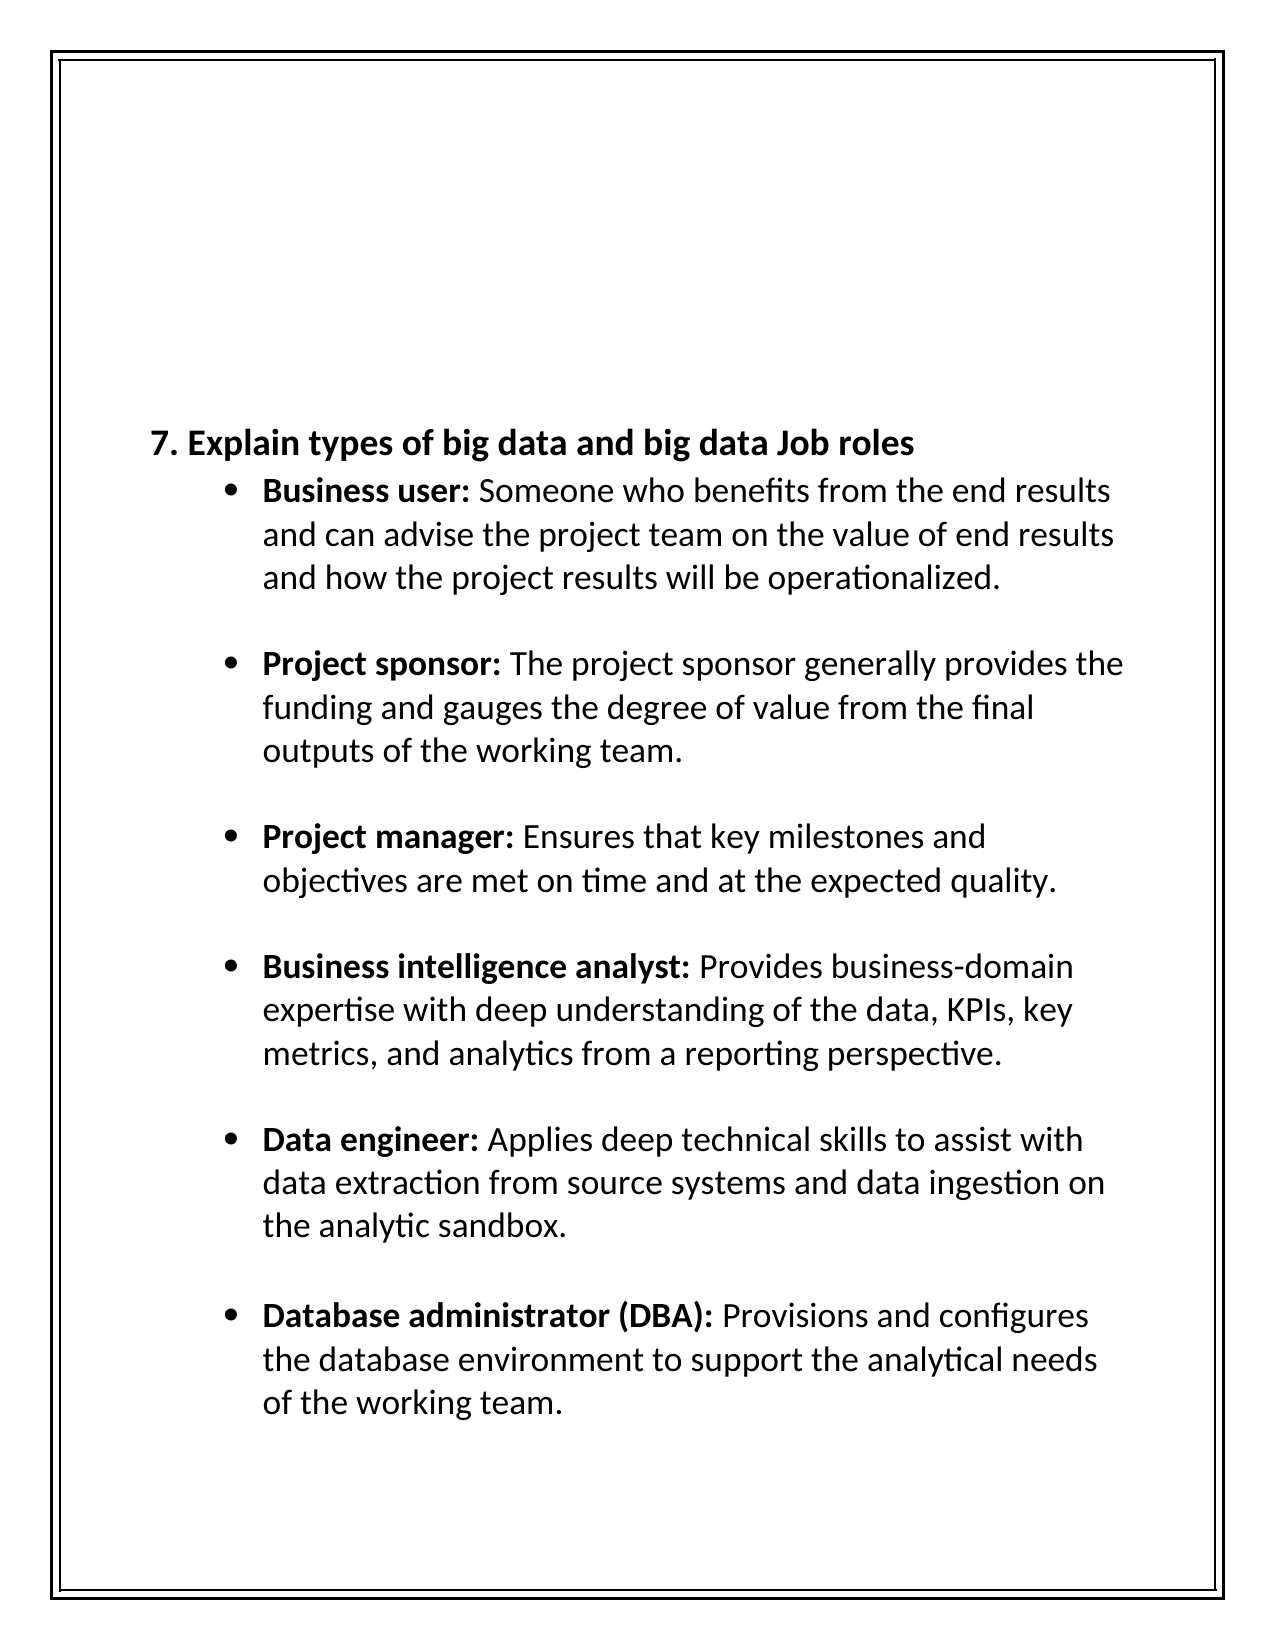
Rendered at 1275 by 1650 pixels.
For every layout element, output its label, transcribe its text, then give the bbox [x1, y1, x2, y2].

list Business user: Someone who benefits from the end results and can advise the project team on the value of end results and how the project results will be operationalized. [225, 468, 1125, 598]
list Project sponsor: The project sponsor generally provides the funding and gauges the degree of value from the final outputs of the working team. [225, 641, 1125, 771]
list Business intelligence analyst: Provides business-domain expertise with deep understanding of the data, KPIs, key metrics, and analytics from a reporting perspective. [225, 944, 1125, 1074]
list Explain types of big data and big data Job roles [150, 419, 1125, 465]
list Database administrator (DBA): Provisions and configures the database environment to support the analytical needs of the working team. [225, 1293, 1125, 1423]
list Data engineer: Applies deep technical skills to assist with data extraction from source systems and data ingestion on the analytic sandbox. [225, 1117, 1125, 1247]
list Project manager: Ensures that key milestones and objectives are met on time and at the expected quality. [225, 814, 1125, 901]
